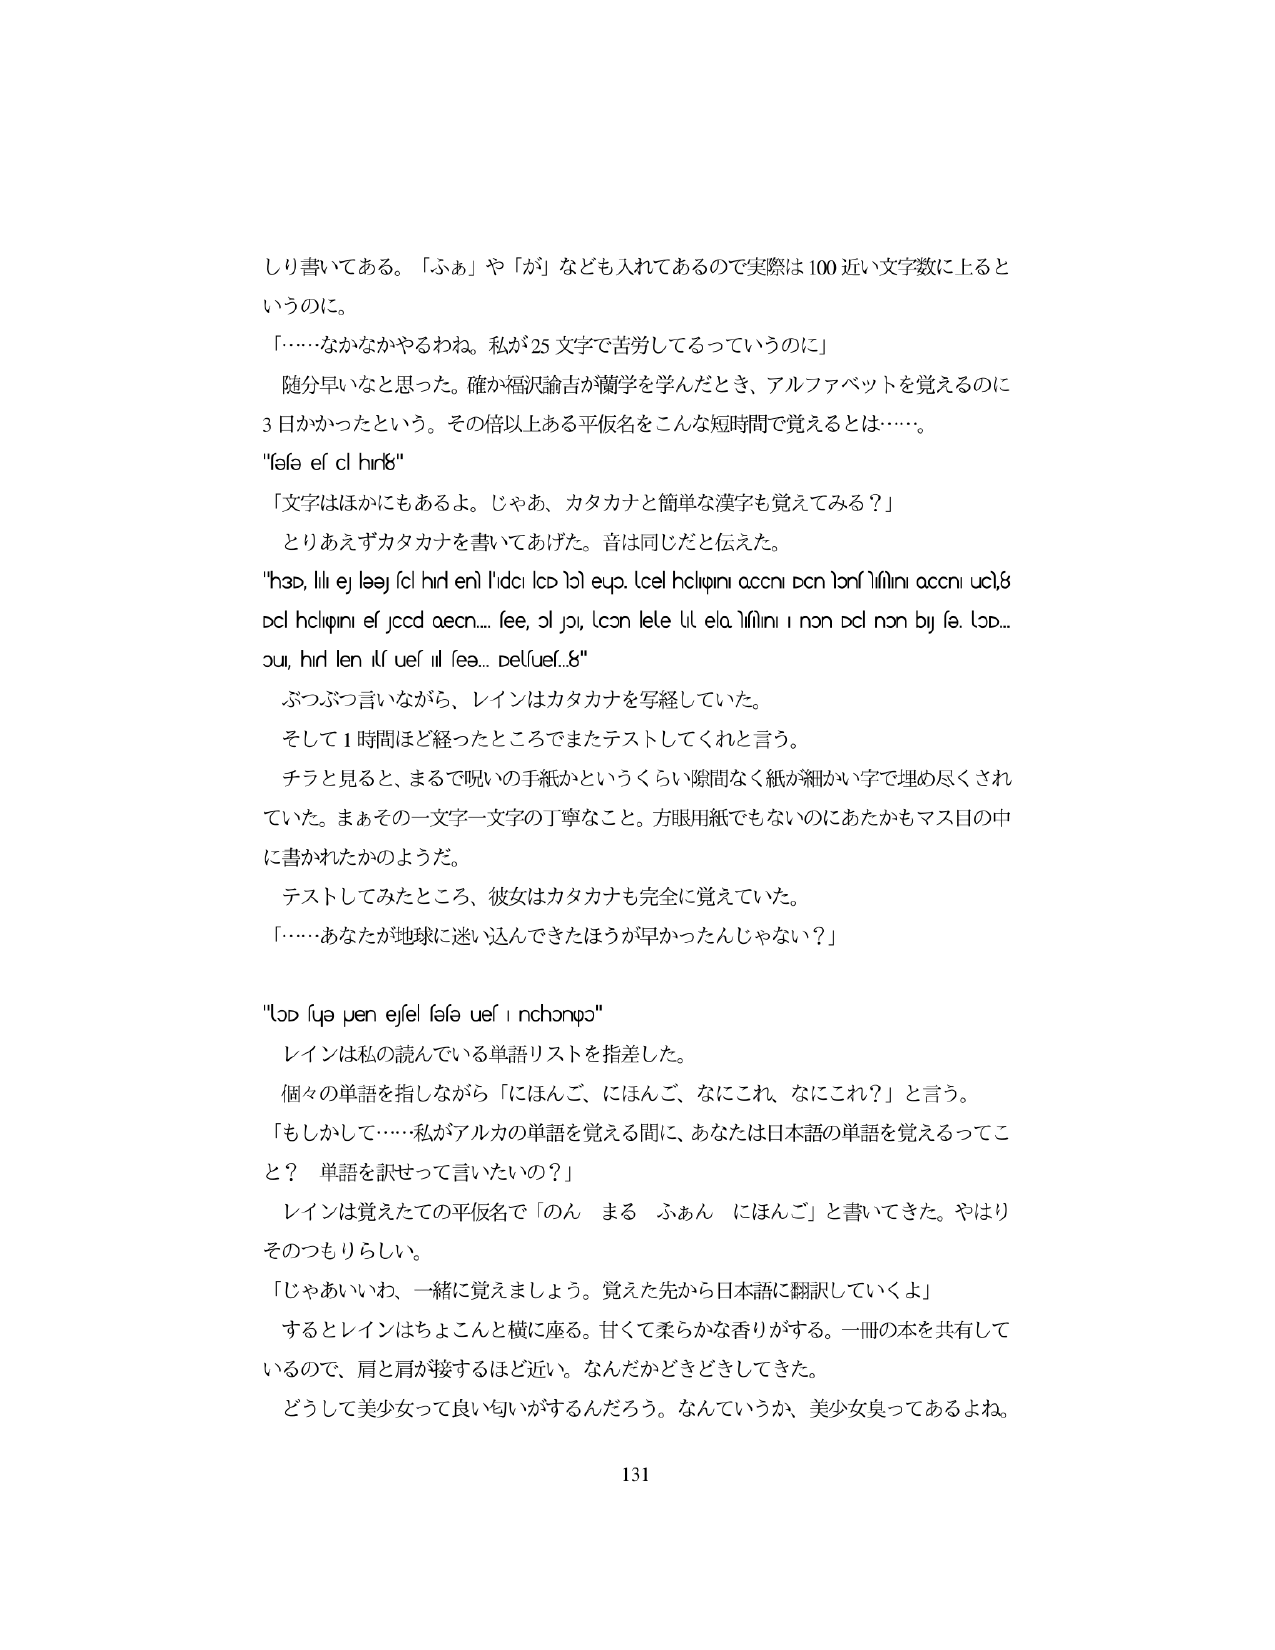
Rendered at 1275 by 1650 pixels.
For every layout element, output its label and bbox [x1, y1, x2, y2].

picture [150, 150, 1121, 1501]
